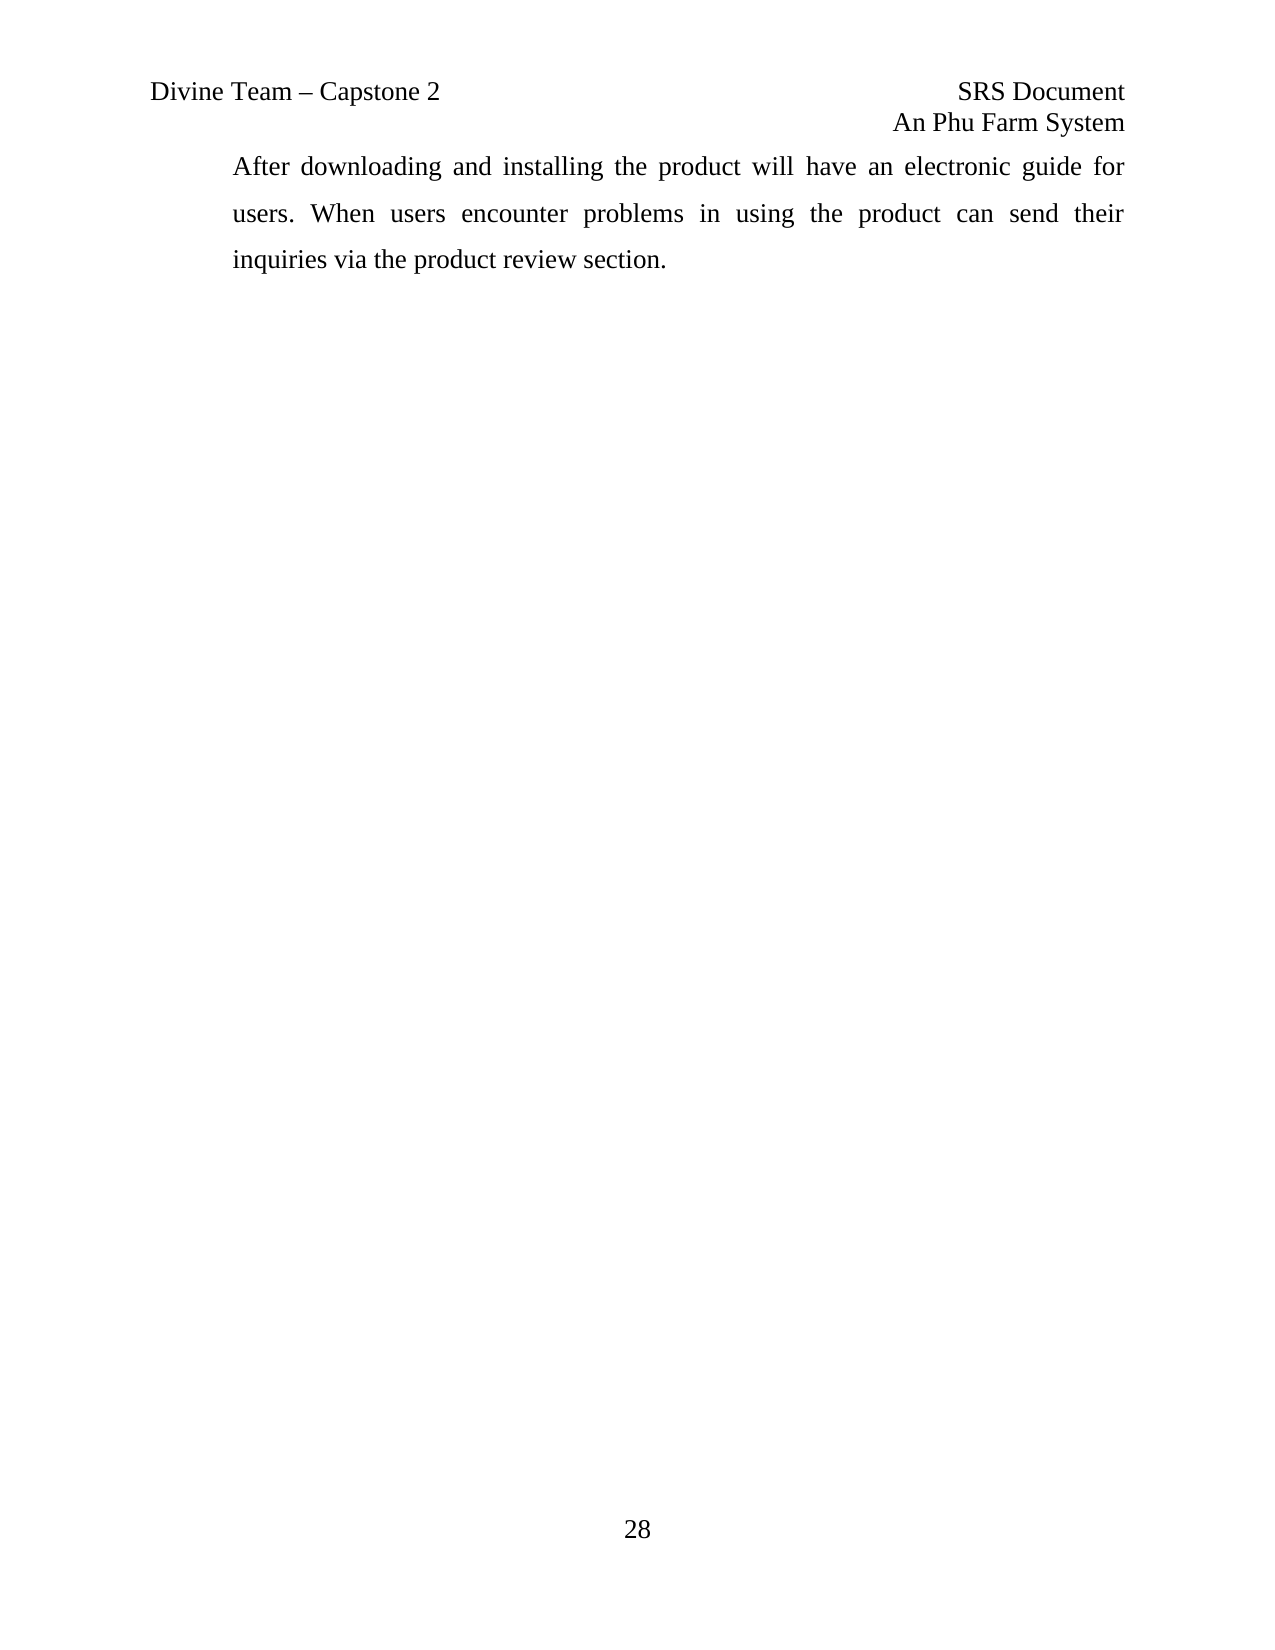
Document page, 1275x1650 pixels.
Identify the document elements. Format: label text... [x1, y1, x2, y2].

list After downloading and installing the product will have an electronic guide for users. When users encounter problems in using the product can send their inquiries via the product review section. [232, 150, 1125, 274]
